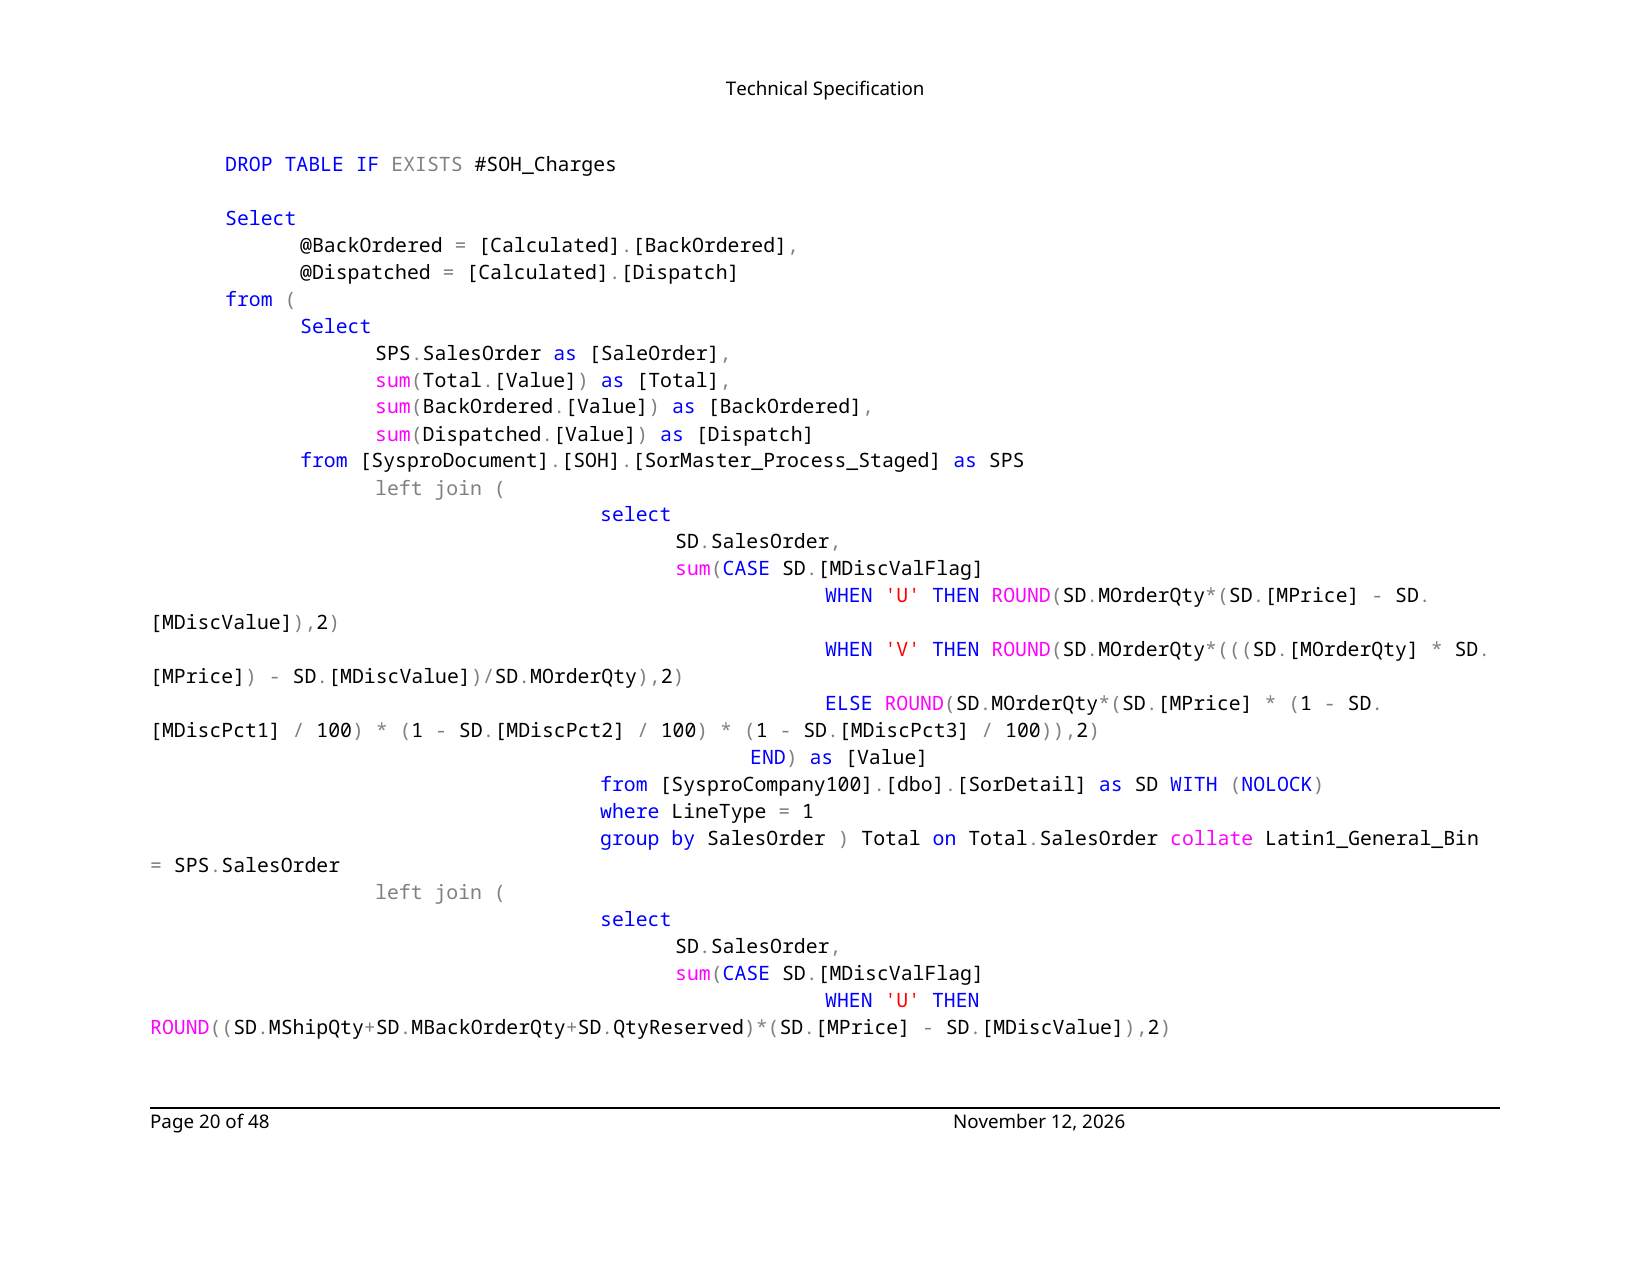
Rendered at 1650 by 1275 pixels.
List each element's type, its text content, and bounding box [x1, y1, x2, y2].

text sum(BackOrdered.[Value]) as [BackOrdered], [150, 393, 1500, 420]
text select [150, 501, 1500, 528]
text select [150, 905, 1500, 932]
text sum(Total.[Value]) as [Total], [150, 366, 1500, 393]
text from [SysproCompany100].[dbo].[SorDetail] as SD WITH (NOLOCK) [150, 771, 1500, 797]
text where LineType = 1 [150, 797, 1500, 824]
text Select [150, 204, 1500, 231]
text from [SysproDocument].[SOH].[SorMaster_Process_Staged] as SPS [150, 447, 1500, 474]
text sum(CASE SD.[MDiscValFlag] [150, 555, 1500, 582]
text END) as [Value] [150, 743, 1500, 771]
text DROP TABLE IF EXISTS #SOH_Charges [150, 150, 1500, 177]
text @BackOrdered = [Calculated].[BackOrdered], [150, 231, 1500, 258]
text from ( [150, 285, 1500, 312]
text SD.SalesOrder, [150, 932, 1500, 959]
text @Dispatched = [Calculated].[Dispatch] [150, 258, 1500, 285]
text Select [150, 312, 1500, 339]
text SPS.SalesOrder as [SaleOrder], [150, 339, 1500, 366]
text group by SalesOrder ) Total on Total.SalesOrder collate Latin1_General_Bin = SPS.SalesOrder [150, 824, 1500, 878]
text WHEN 'V' THEN ROUND(SD.MOrderQty*(((SD.[MOrderQty] * SD.[MPrice]) - SD.[MDiscValue])/SD.MOrderQty),2) [150, 636, 1500, 689]
text sum(Dispatched.[Value]) as [Dispatch] [150, 420, 1500, 447]
text sum(CASE SD.[MDiscValFlag] [150, 959, 1500, 986]
text SD.SalesOrder, [150, 528, 1500, 555]
text WHEN 'U' THEN ROUND(SD.MOrderQty*(SD.[MPrice] - SD.[MDiscValue]),2) [150, 582, 1500, 636]
text left join ( [150, 878, 1500, 905]
text WHEN 'U' THEN ROUND((SD.MShipQty+SD.MBackOrderQty+SD.QtyReserved)*(SD.[MPrice] - SD.[MDiscValue]),2) [150, 986, 1500, 1040]
text ELSE ROUND(SD.MOrderQty*(SD.[MPrice] * (1 - SD.[MDiscPct1] / 100) * (1 - SD.[MDiscPct2] / 100) * (1 - SD.[MDiscPct3] / 100)),2) [150, 689, 1500, 743]
text left join ( [150, 474, 1500, 501]
